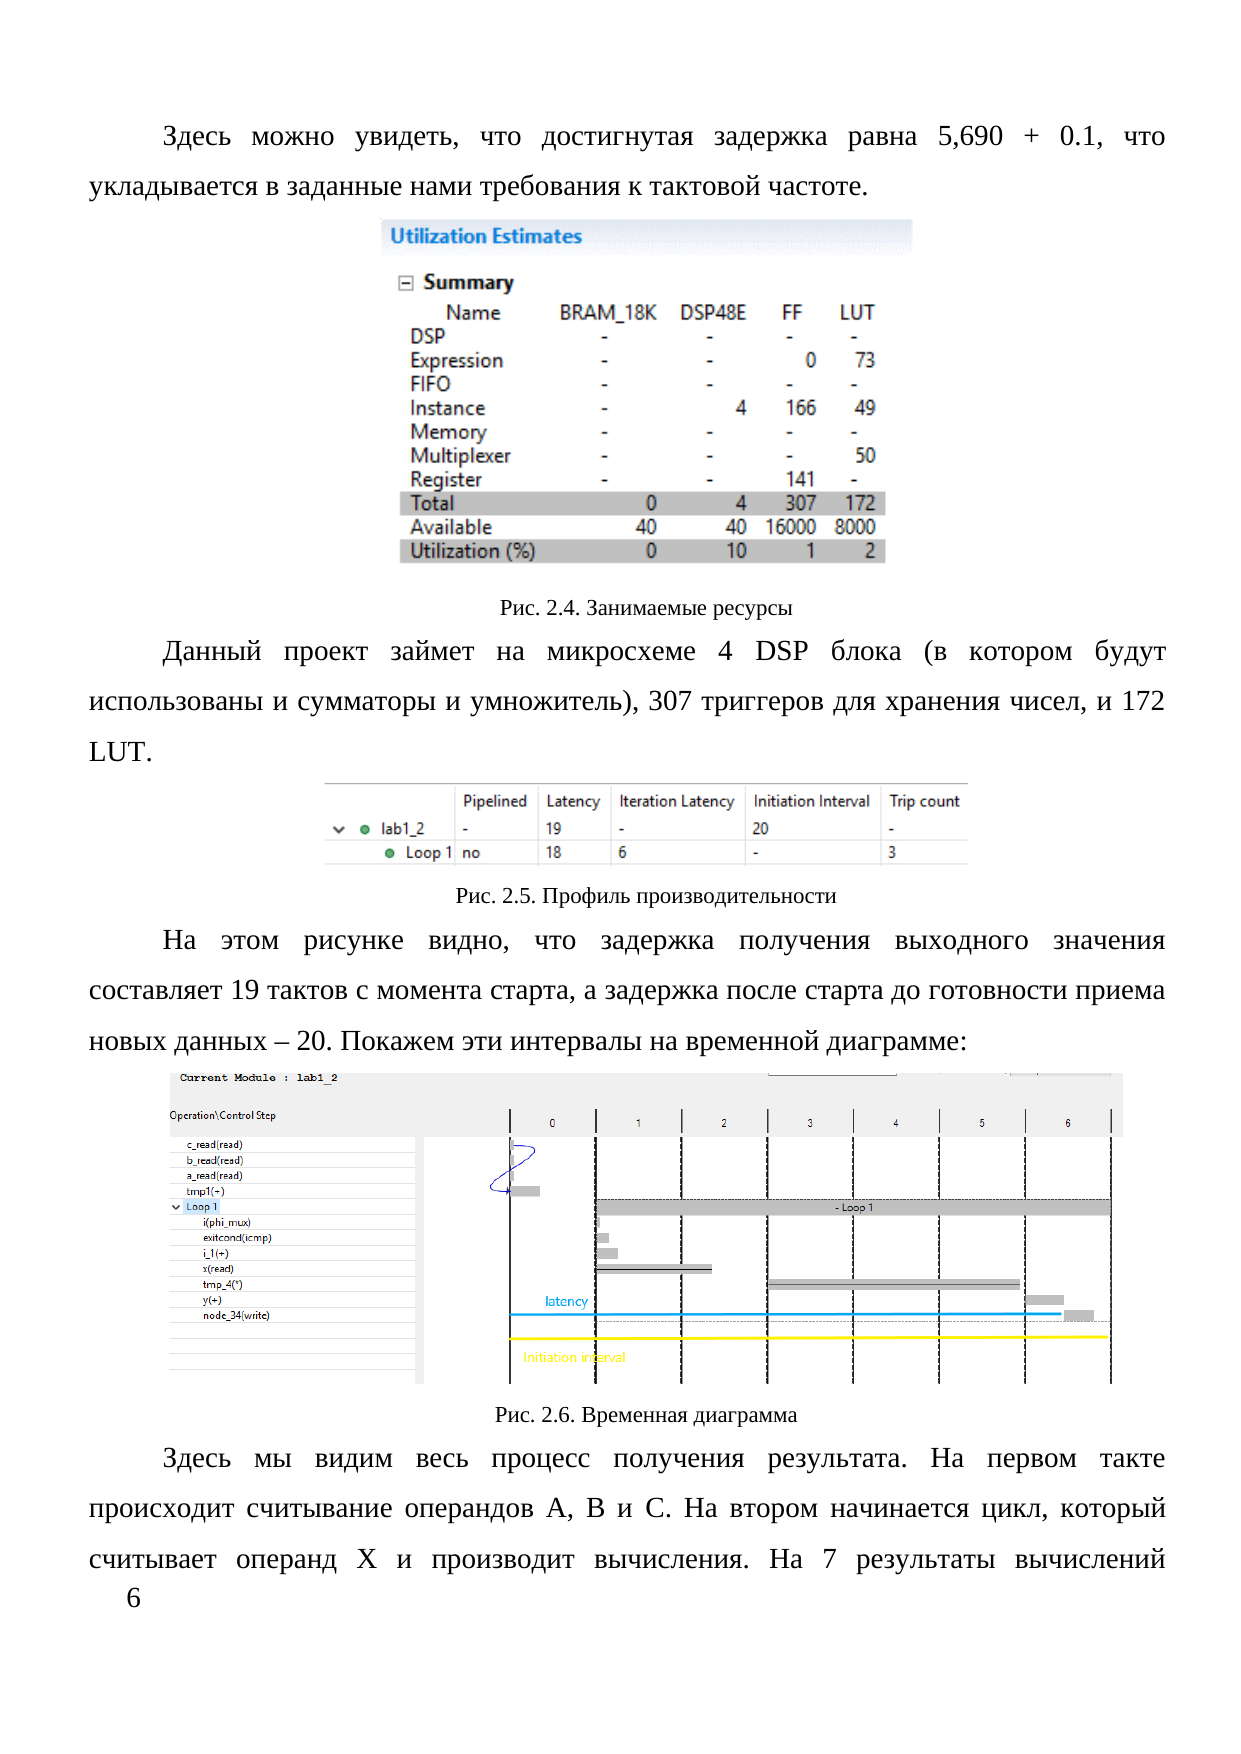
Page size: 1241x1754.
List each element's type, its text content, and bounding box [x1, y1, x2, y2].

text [89, 1440, 1167, 1574]
text На этом рисунке видно, что задержка получения выходного значения составляет 19 тактов с момента старта, а задержка после старта до готовности приема новых данных – 20. Покажем эти интервалы на временной диаграмме: [89, 922, 1167, 1056]
picture [169, 1073, 1123, 1384]
text Здесь можно увидеть, что достигнутая задержка равна 5,690 + 0.1, что укладывается в заданные нами требования к тактовой частоте. [89, 118, 1167, 202]
picture [380, 218, 913, 577]
picture [324, 783, 969, 866]
text Рис. 2.4. Занимаемые ресурсы [89, 593, 1167, 620]
text Данный проект займет на микросхеме 4 DSP блока (в котором будут использованы и сумматоры и умножитель), 307 триггеров для хранения чисел, и 172 LUT. [89, 633, 1167, 767]
text Рис. 2.6. Временная диаграмма [89, 1401, 1167, 1427]
text Рис. 2.5. Профиль производительности [89, 883, 1167, 909]
